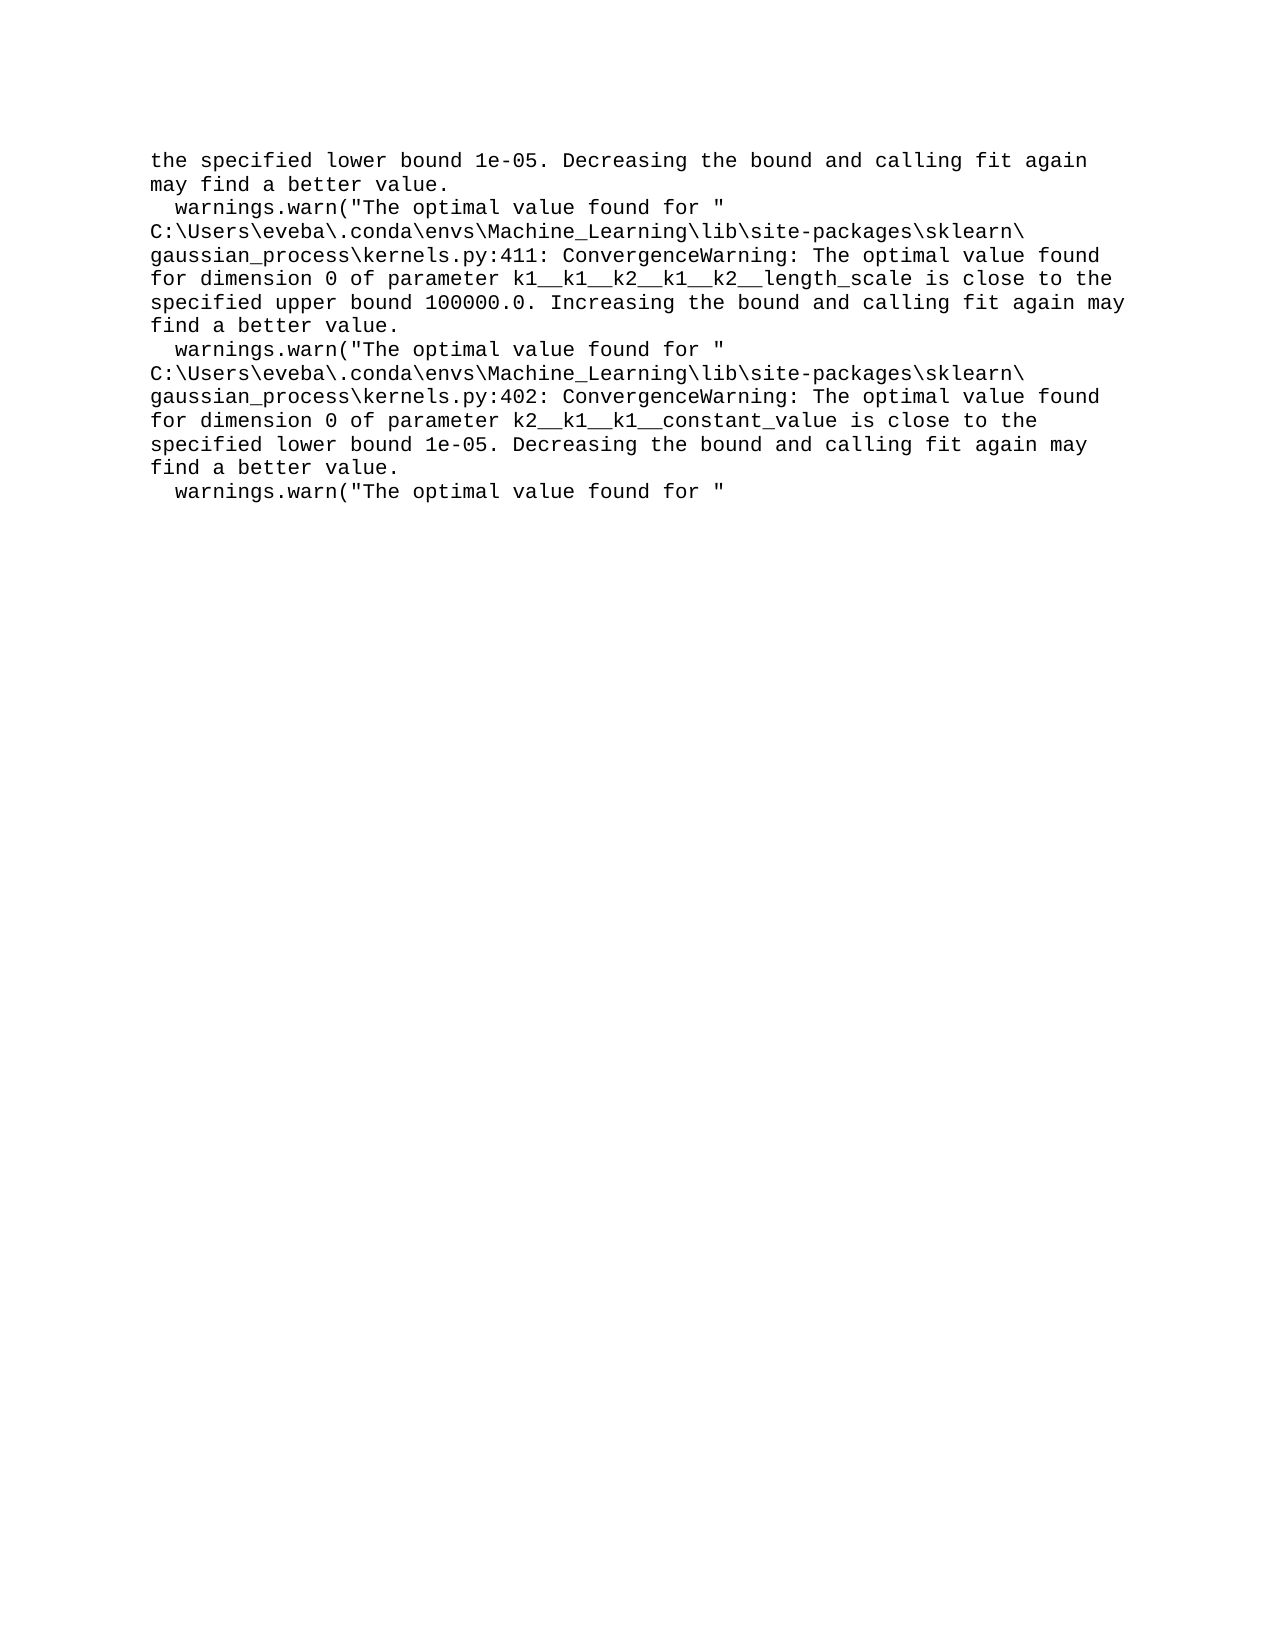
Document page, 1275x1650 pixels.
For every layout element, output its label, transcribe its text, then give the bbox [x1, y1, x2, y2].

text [150, 150, 1125, 197]
text warnings.warn("The optimal value found for " [150, 197, 1125, 221]
text C:\Users\eveba\.conda\envs\Machine_Learning\lib\site-packages\sklearn\gaussian_process\kernels.py:402: ConvergenceWarning: The optimal value found for dimension 0 of parameter k2__k1__k1__constant_value is close to the specified lower bound 1e-05. Decreasing the bound and calling fit again may find a better value. [150, 363, 1125, 481]
text warnings.warn("The optimal value found for " [150, 481, 1125, 505]
text warnings.warn("The optimal value found for " [150, 339, 1125, 363]
text C:\Users\eveba\.conda\envs\Machine_Learning\lib\site-packages\sklearn\gaussian_process\kernels.py:411: ConvergenceWarning: The optimal value found for dimension 0 of parameter k1__k1__k2__k1__k2__length_scale is close to the specified upper bound 100000.0. Increasing the bound and calling fit again may find a better value. [150, 221, 1125, 339]
